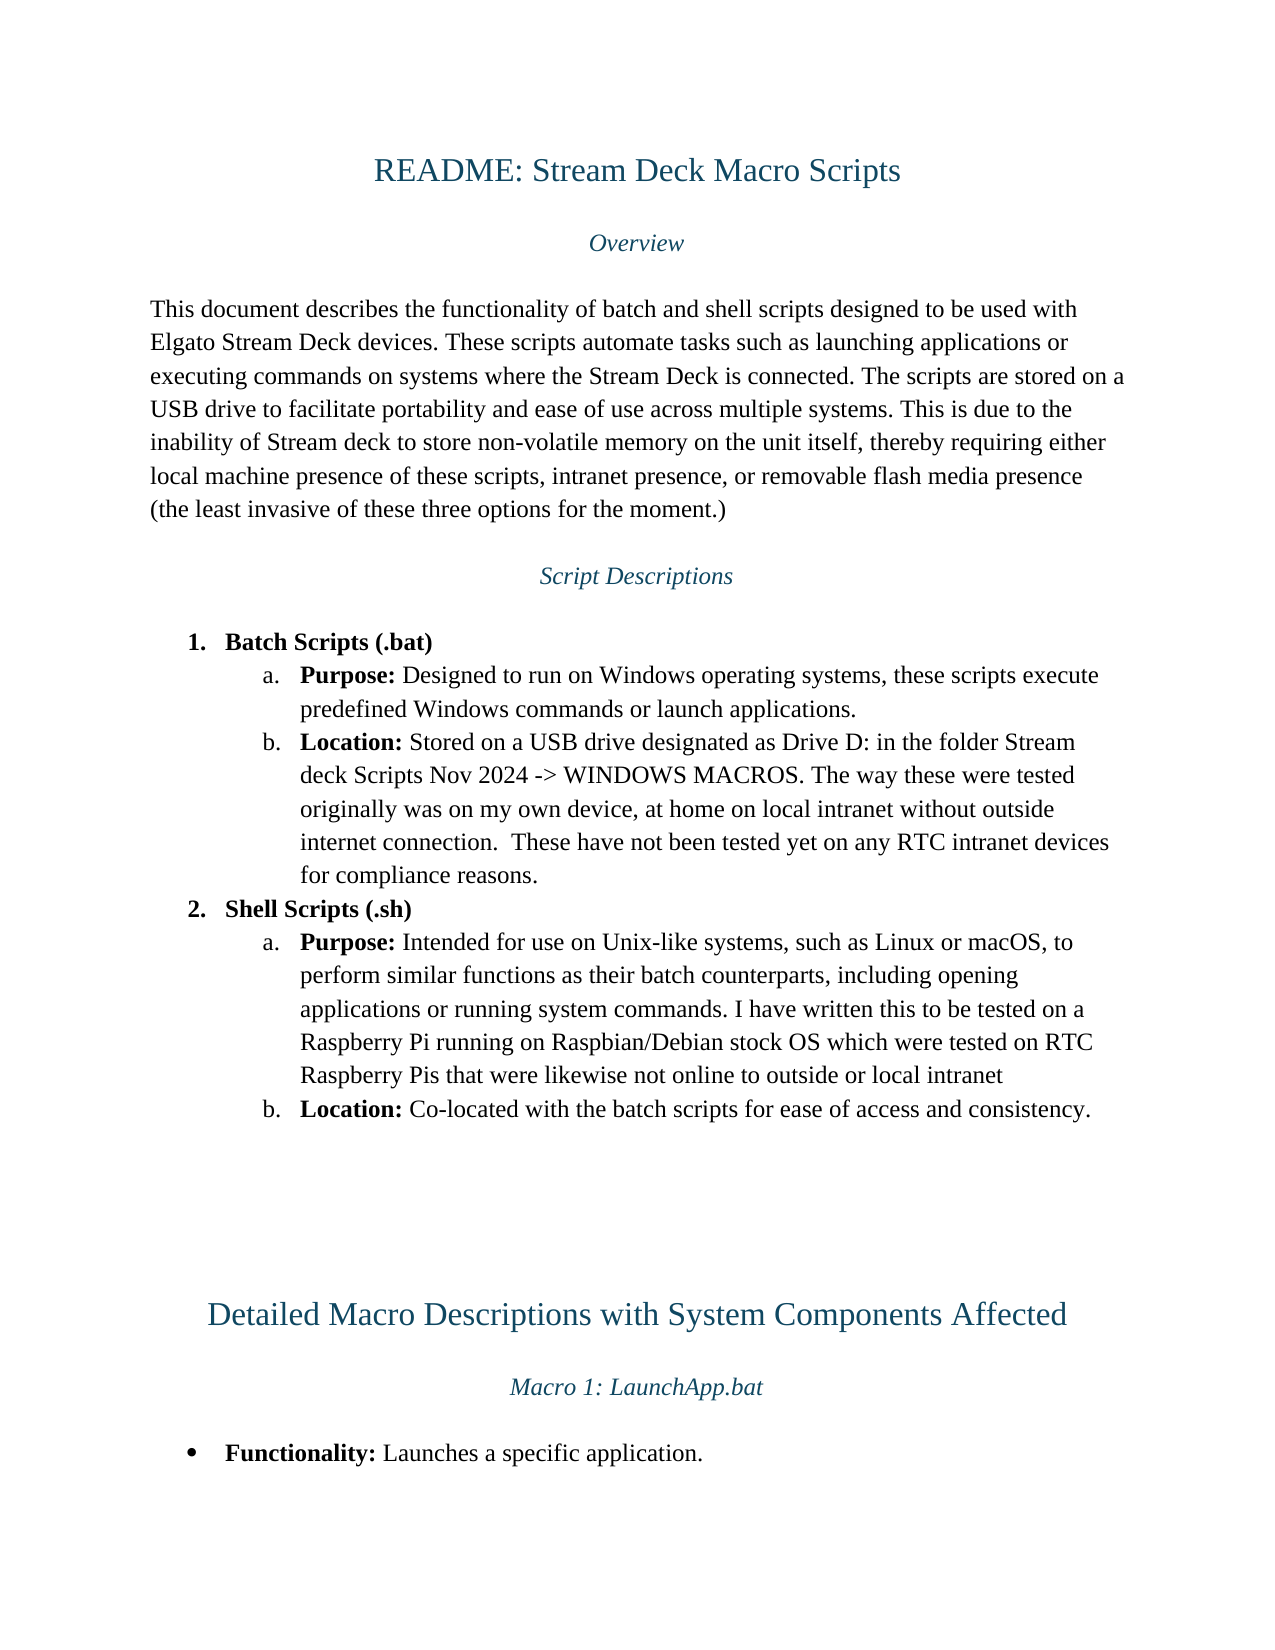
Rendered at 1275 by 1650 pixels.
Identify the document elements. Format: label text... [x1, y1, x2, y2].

list Purpose: Designed to run on Windows operating systems, these scripts execute predefined Windows commands or launch applications. [262, 661, 1125, 723]
subtitle Macro 1: LaunchApp.bat [150, 1372, 1125, 1400]
subtitle Overview [150, 228, 1125, 256]
list Batch Scripts (.bat) [187, 627, 1125, 656]
list Functionality: Launches a specific application. [187, 1438, 1125, 1467]
list Shell Scripts (.sh) [187, 894, 1125, 923]
list Purpose: Intended for use on Unix-like systems, such as Linux or macOS, to perform similar functions as their batch counterparts, including opening applications or running system commands. I have written this to be tested on a Raspberry Pi running on Raspbian/Debian stock OS which were tested on RTC Raspberry Pis that were likewise not online to outside or local intranet [262, 927, 1125, 1089]
list Location: Co-located with the batch scripts for ease of access and consistency. [262, 1094, 1125, 1123]
text This document describes the functionality of batch and shell scripts designed to be used with Elgato Stream Deck devices. These scripts automate tasks such as launching applications or executing commands on systems where the Stream Deck is connected. The scripts are stored on a USB drive to facilitate portability and ease of use across multiple systems. This is due to the inability of Stream deck to store non-volatile memory on the unit itself, thereby requiring either local machine presence of these scripts, intranet presence, or removable flash media presence (the least invasive of these three options for the moment.) [150, 294, 1125, 523]
subtitle Detailed Macro Descriptions with System Components Affected [150, 1294, 1125, 1332]
list Location: Stored on a USB drive designated as Drive D: in the folder Stream deck Scripts Nov 2024 -> WINDOWS MACROS. The way these were tested originally was on my own device, at home on local intranet without outside internet connection. These have not been tested yet on any RTC intranet devices for compliance reasons. [262, 727, 1125, 889]
subtitle Script Descriptions [150, 561, 1125, 589]
subtitle README: Stream Deck Macro Scripts [150, 150, 1125, 188]
